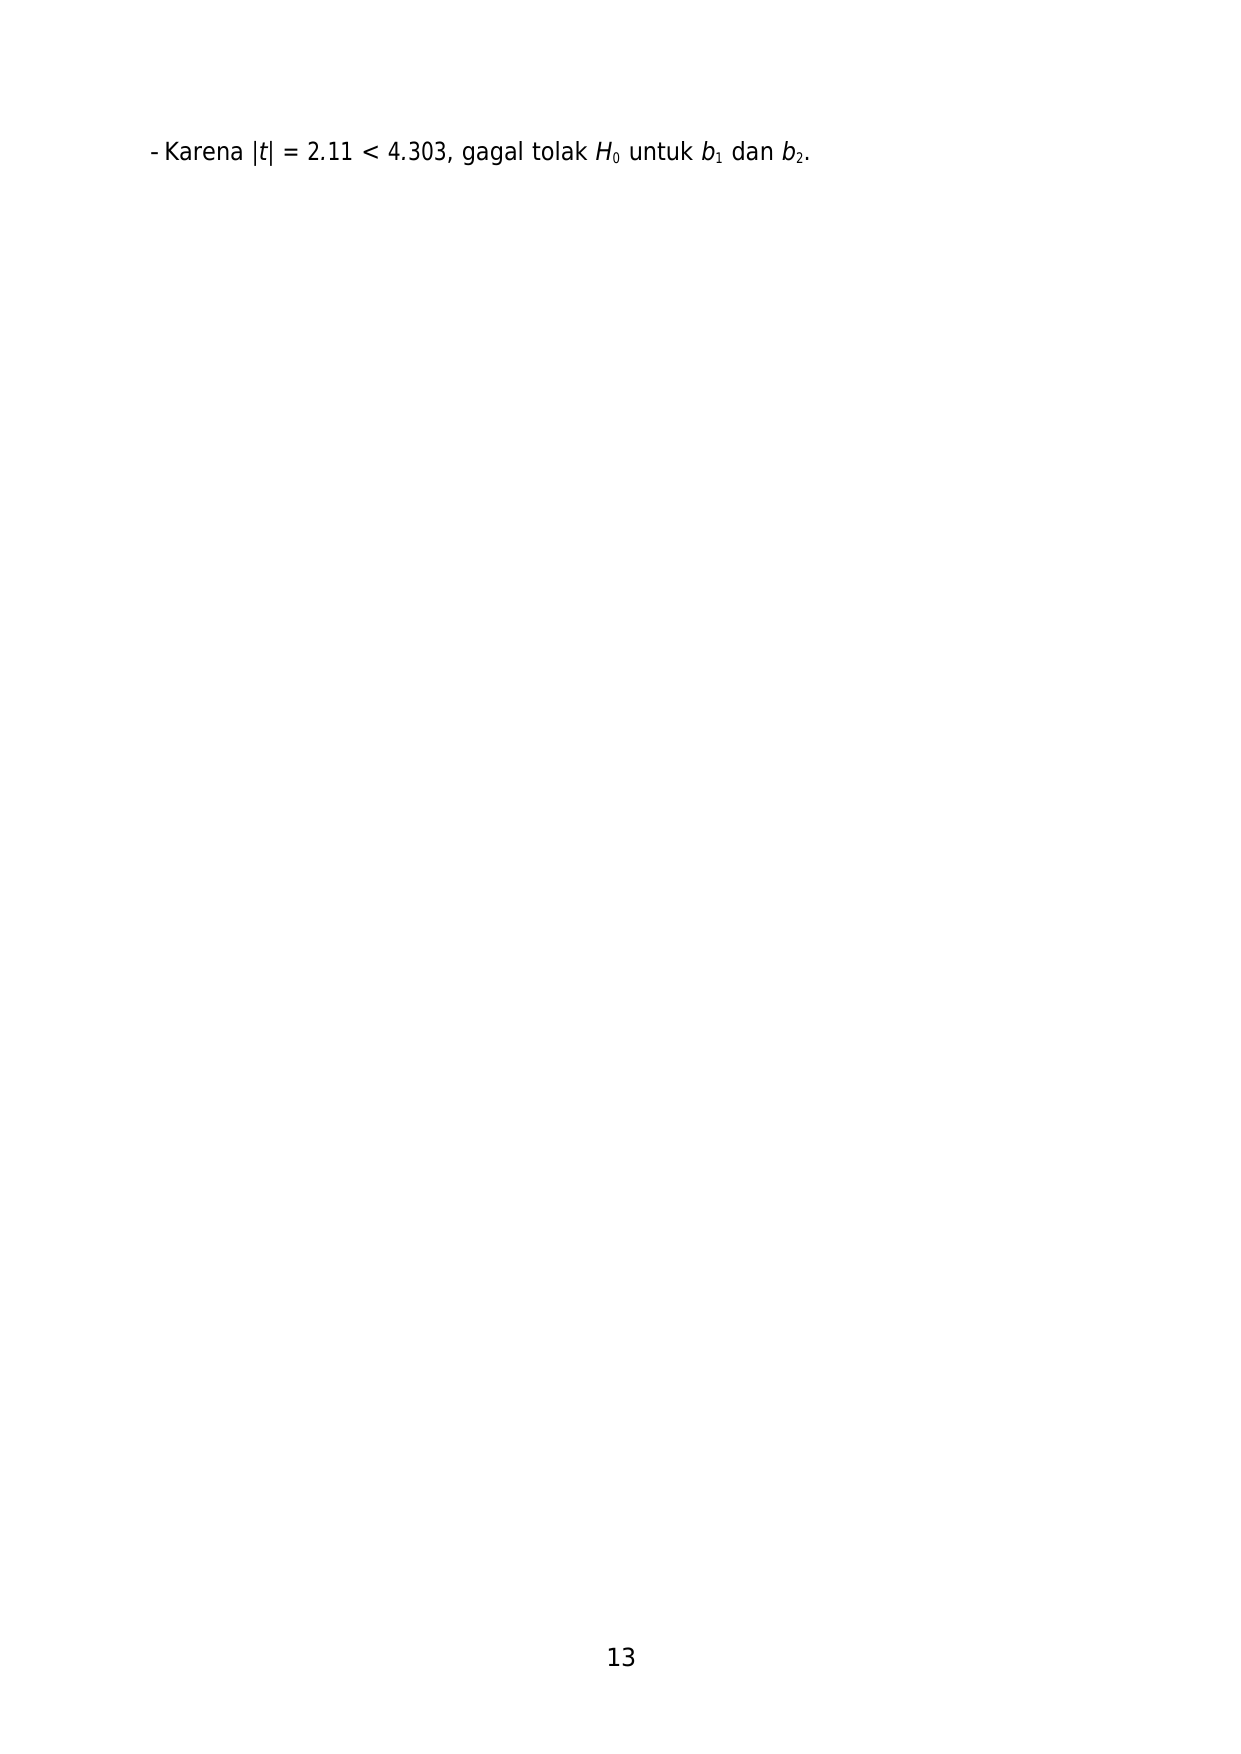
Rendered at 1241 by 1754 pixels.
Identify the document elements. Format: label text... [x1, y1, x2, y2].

list Karena |t| = 2.11 < 4.303, gagal tolak H0 untuk b1 dan b2. [150, 137, 1219, 167]
